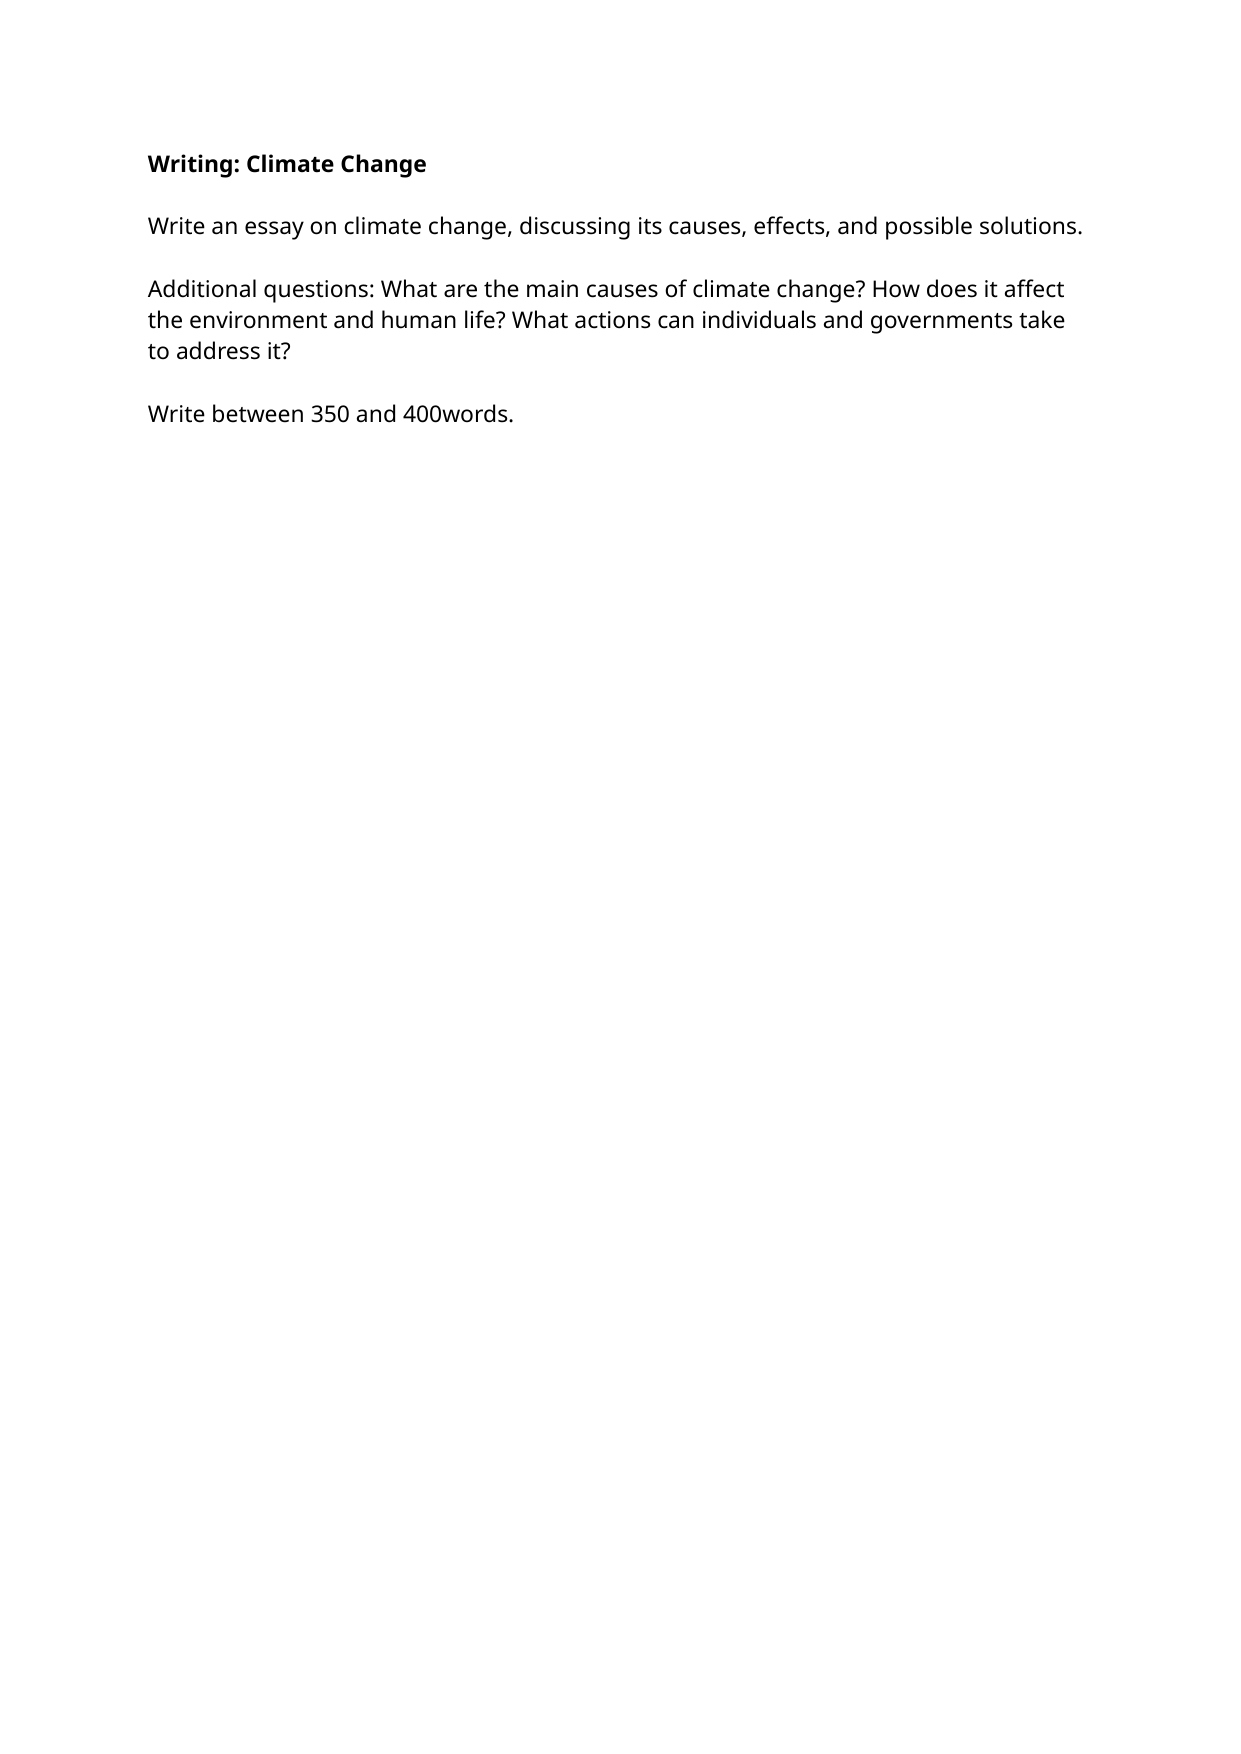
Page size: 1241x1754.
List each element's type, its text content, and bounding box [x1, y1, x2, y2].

text Write an essay on climate change, discussing its causes, effects, and possible solutions. [148, 210, 1093, 241]
text Additional questions: What are the main causes of climate change? How does it affect the environment and human life? What actions can individuals and governments take to address it? [148, 273, 1093, 366]
text Write between 350 and 400words. [148, 398, 1093, 429]
text Writing: Climate Change [148, 148, 1093, 179]
